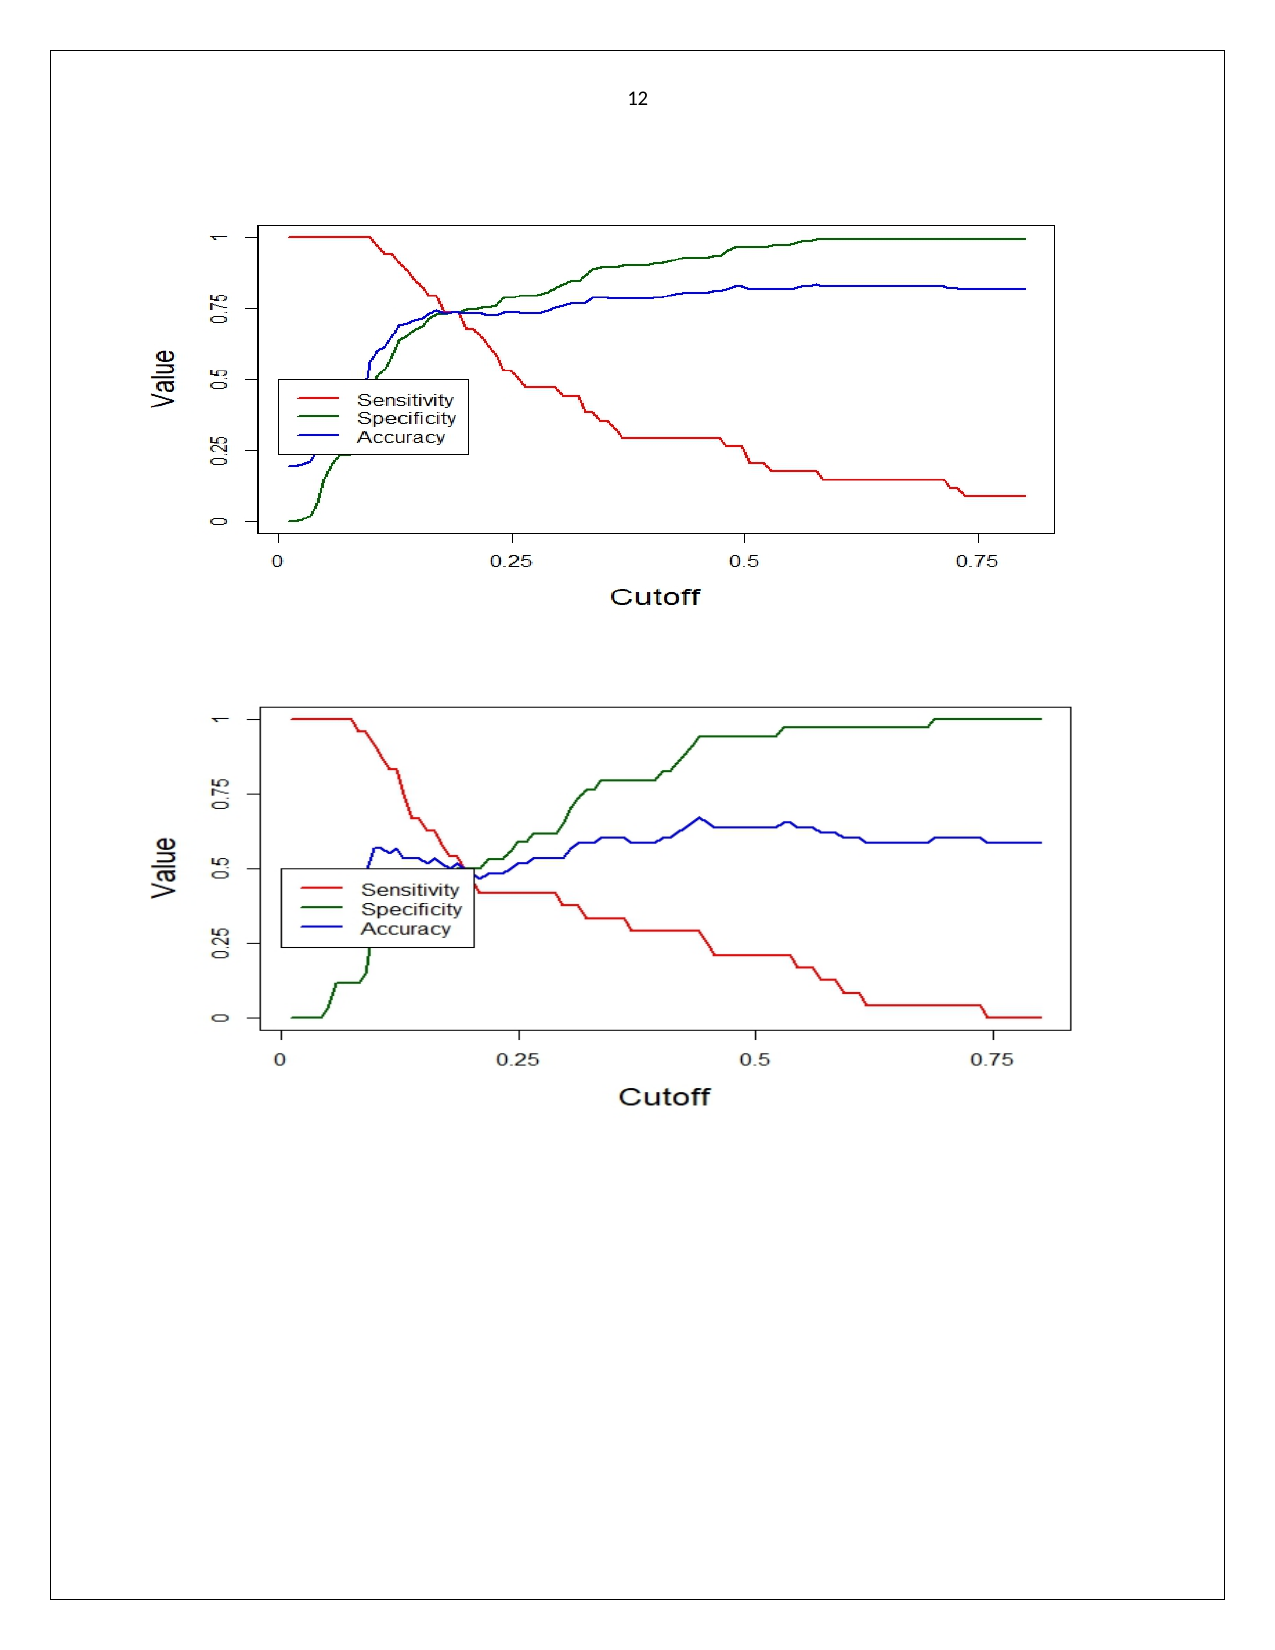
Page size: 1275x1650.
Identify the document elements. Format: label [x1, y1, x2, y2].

picture [150, 150, 1128, 1130]
